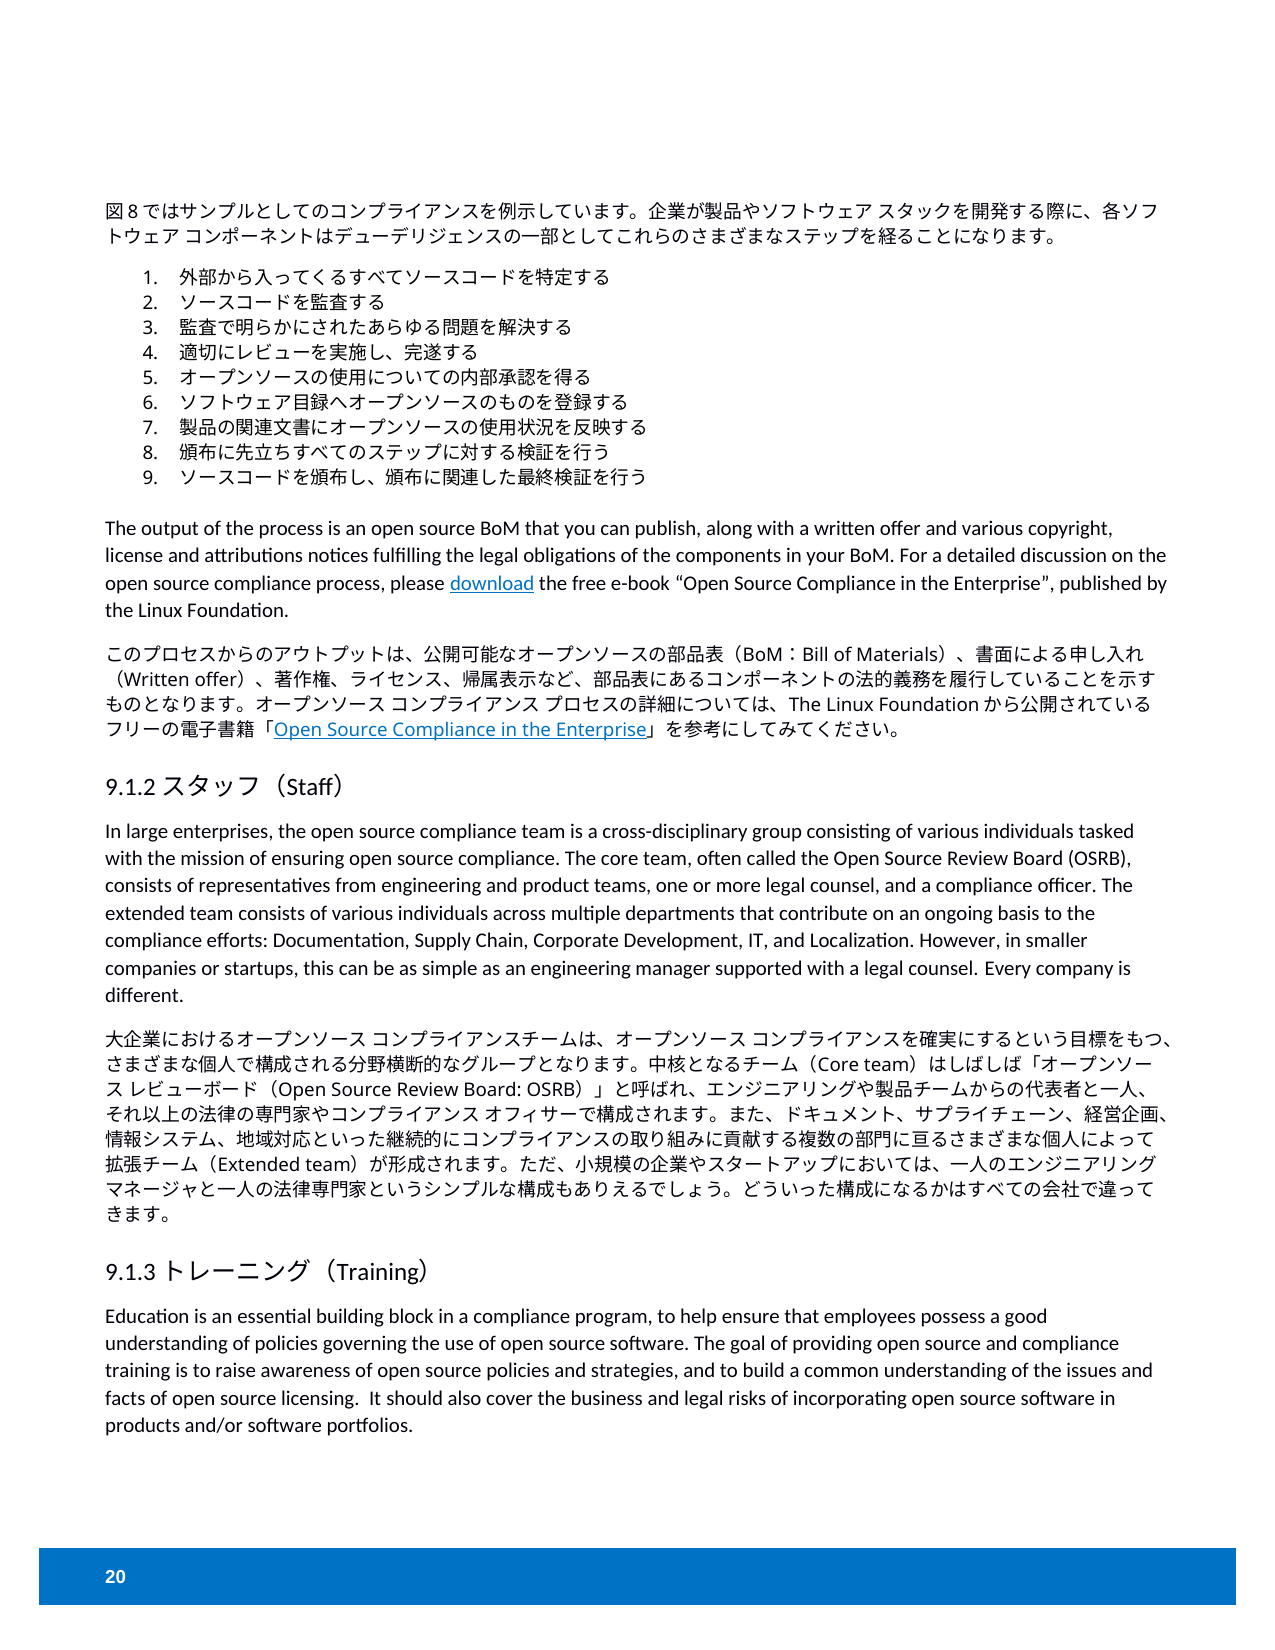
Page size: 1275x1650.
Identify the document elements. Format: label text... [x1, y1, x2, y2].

text 大企業におけるオープンソース コンプライアンスチームは、オープンソース コンプライアンスを確実にするという目標をもつ、さまざまな個人で構成される分野横断的なグループとなります。中核となるチーム（Core team）はしばしば「オープンソース レビューボード（Open Source Review Board: OSRB）」と呼ばれ、エンジニアリングや製品チームからの代表者と一人、それ以上の法律の専門家やコンプライアンス オフィサーで構成されます。また、ドキュメント、サプライチェーン、経営企画、情報システム、地域対応といった継続的にコンプライアンスの取り組みに貢献する複数の部門に亘るさまざまな個人によって拡張チーム（Extended team）が形成されます。ただ、小規模の企業やスタートアップにおいては、一人のエンジニアリング マネージャと一人の法律専門家というシンプルな構成もありえるでしょう。どういった構成になるかはすべての会社で違ってきます。 [105, 1026, 1170, 1226]
subtitle 9.1.2 スタッフ（Staff） [105, 766, 1170, 803]
list オープンソースの使用についての内部承認を得る [142, 365, 1170, 390]
list 外部から入ってくるすべてソースコードを特定する [142, 265, 1170, 290]
list 監査で明らかにされたあらゆる問題を解決する [142, 315, 1170, 340]
list 適切にレビューを実施し、完遂する [142, 340, 1170, 365]
list ソースコードを監査する [142, 290, 1170, 315]
list ソースコードを頒布し、頒布に関連した最終検証を行う [142, 465, 1170, 490]
list ソフトウェア目録へオープンソースのものを登録する [142, 390, 1170, 415]
text 図8ではサンプルとしてのコンプライアンスを例示しています。企業が製品やソフトウェア スタックを開発する際に、各ソフトウェア コンポーネントはデューデリジェンスの一部としてこれらのさまざまなステップを経ることになります。 [105, 198, 1170, 248]
text このプロセスからのアウトプットは、公開可能なオープンソースの部品表（BoM：Bill of Materials）、書面による申し入れ（Written offer）、著作権、ライセンス、帰属表示など、部品表にあるコンポーネントの法的義務を履行していることを示すものとなります。オープンソース コンプライアンス プロセスの詳細については、The Linux Foundationから公開されているフリーの電子書籍「Open Source Compliance in the Enterprise」を参考にしてみてください。 [105, 641, 1170, 741]
subtitle 9.1.3 トレーニング（Training） [105, 1251, 1170, 1288]
text In large enterprises, the open source compliance team is a cross-disciplinary group consisting of various individuals tasked with the mission of ensuring open source compliance. The core team, often called the Open Source Review Board (OSRB), consists of representatives from engineering and product teams, one or more legal counsel, and a compliance officer. The extended team consists of various individuals across multiple departments that contribute on an ongoing basis to the compliance efforts: Documentation, Supply Chain, Corporate Development, IT, and Localization. However, in smaller companies or startups, this can be as simple as an engineering manager supported with a legal counsel. Every company is different. [105, 818, 1170, 1008]
list 頒布に先立ちすべてのステップに対する検証を行う [142, 440, 1170, 465]
text The output of the process is an open source BoM that you can publish, along with a written offer and various copyright, license and attributions notices fulfilling the legal obligations of the components in your BoM. For a detailed discussion on the open source compliance process, please download the free e-book “Open Source Compliance in the Enterprise”, published by the Linux Foundation. [105, 515, 1170, 623]
text Education is an essential building block in a compliance program, to help ensure that employees possess a good understanding of policies governing the use of open source software. The goal of providing open source and compliance training is to raise awareness of open source policies and strategies, and to build a common understanding of the issues and facts of open source licensing. It should also cover the business and legal risks of incorporating open source software in products and/or software portfolios. [105, 1303, 1170, 1438]
list 製品の関連文書にオープンソースの使用状況を反映する [142, 415, 1170, 440]
